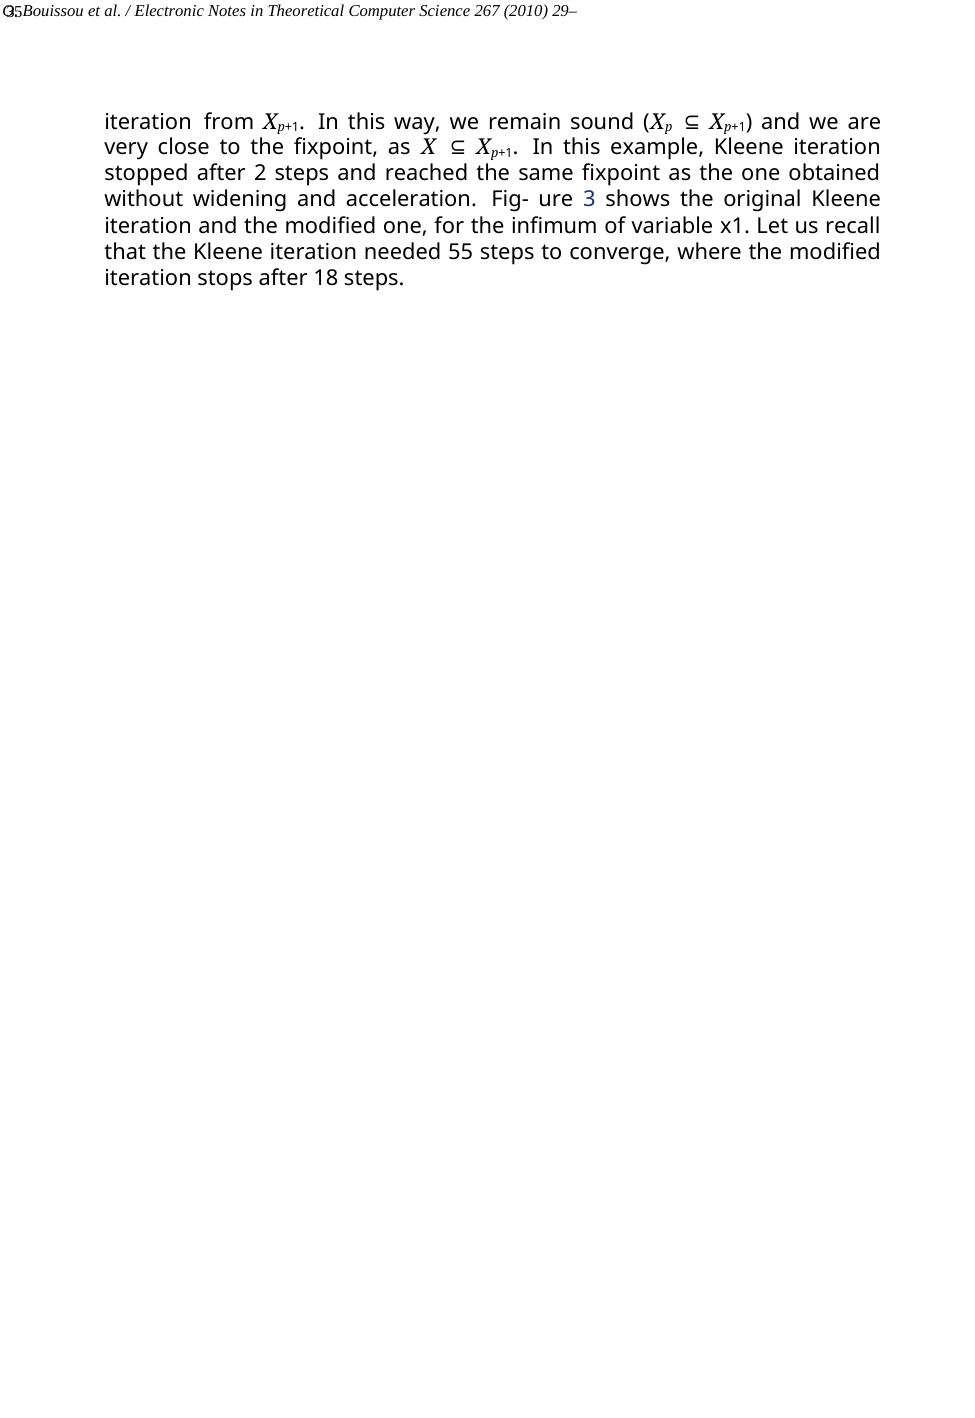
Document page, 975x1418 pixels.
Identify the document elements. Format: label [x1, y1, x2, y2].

text [82, 108, 882, 292]
